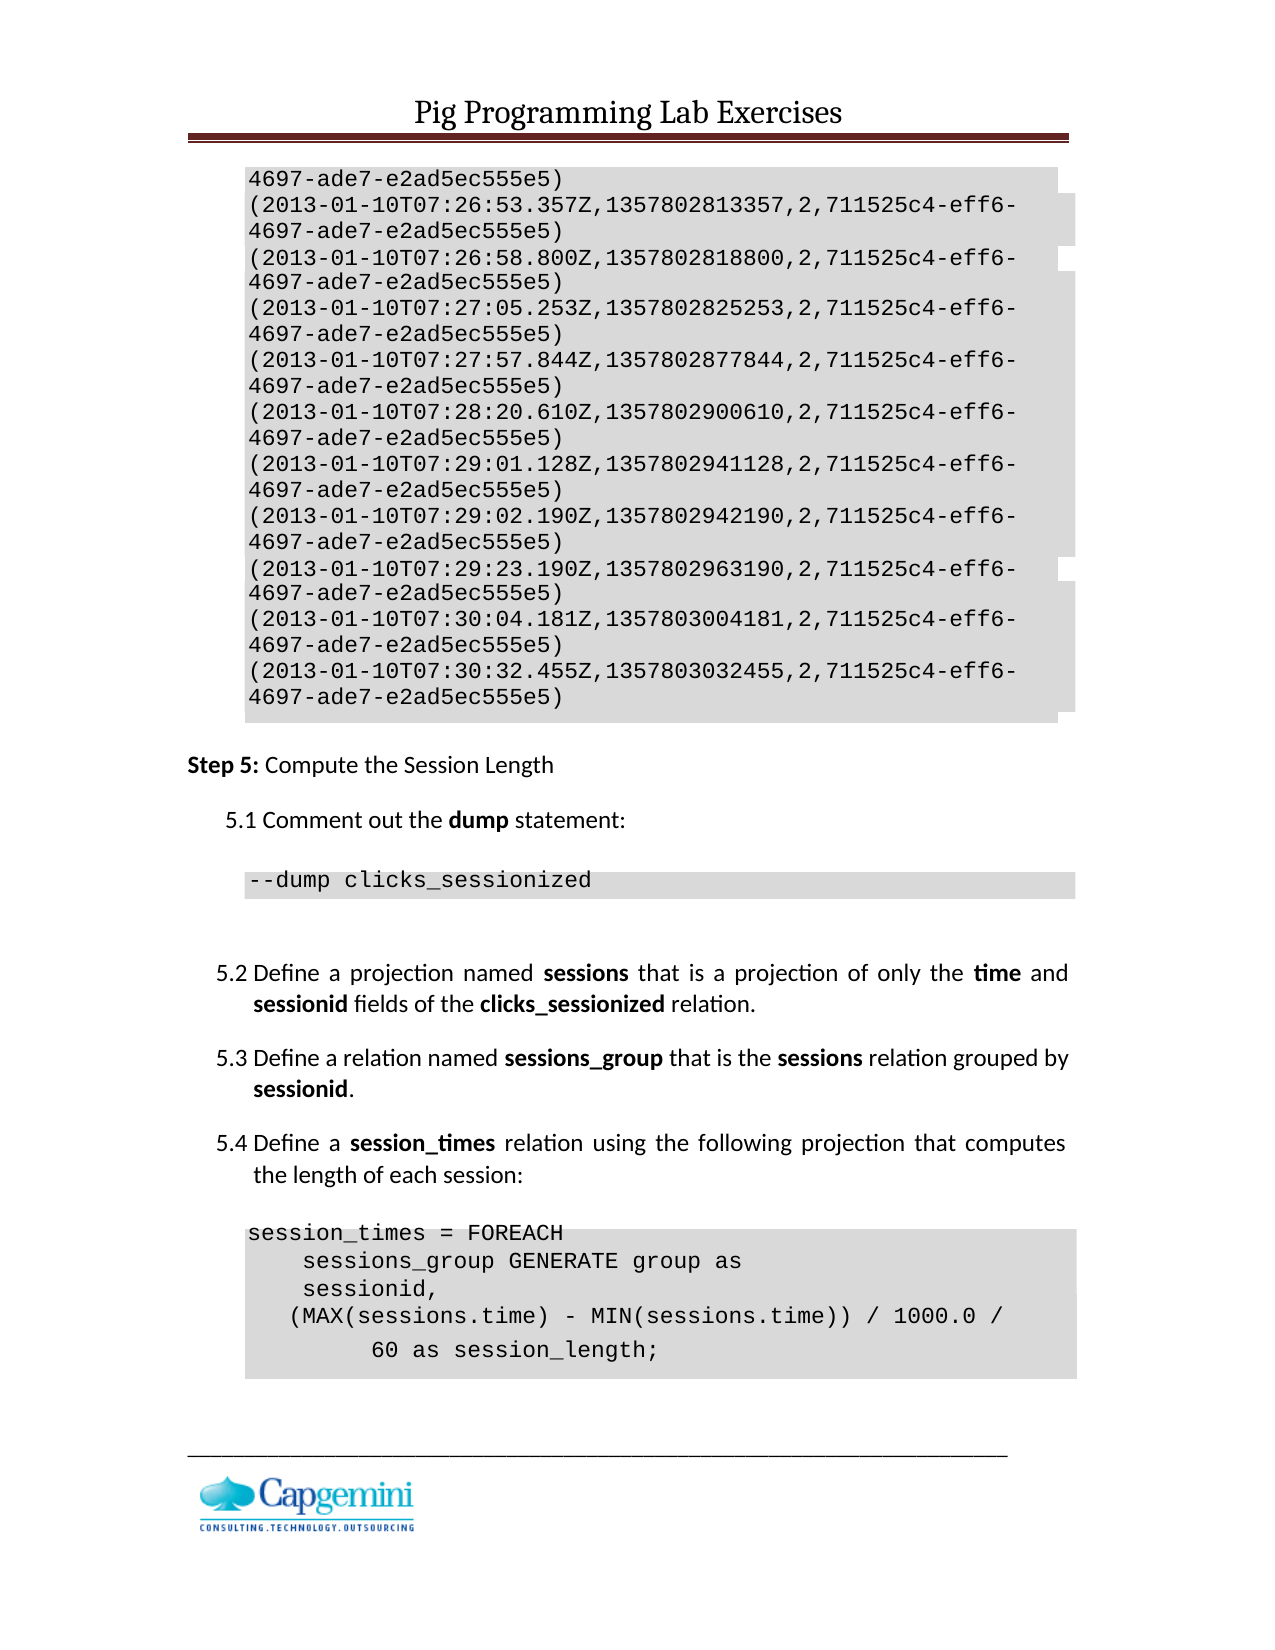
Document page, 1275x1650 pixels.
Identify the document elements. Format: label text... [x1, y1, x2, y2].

text 4697-ade7-e2ad5ec555e5) [248, 530, 1069, 556]
text 4697-ade7-e2ad5ec555e5) [248, 271, 1069, 297]
picture [244, 872, 1076, 899]
text Step 5: Compute the Session Length [187, 749, 1069, 779]
text (2013-01-10T07:29:01.128Z,1357802941128,2,711525c4-eff6- [248, 452, 1069, 478]
list Define a session_times relation using the following projection that computes the length of each session: [216, 1127, 1067, 1189]
text (MAX(sessions.time) - MIN(sessions.time)) / 1000.0 / 60 as session_length; [288, 1305, 1035, 1364]
picture [245, 1229, 1077, 1379]
picture [1069, 193, 1076, 246]
text (2013-01-10T07:29:02.190Z,1357802942190,2,711525c4-eff6- [248, 504, 1069, 530]
text 5.1 Comment out the dump statement: [225, 804, 1069, 835]
text 4697-ade7-e2ad5ec555e5) [248, 374, 1069, 400]
text 4697-ade7-e2ad5ec555e5) [248, 219, 1069, 245]
text session_times = FOREACH sessions_group GENERATE group as sessionid, [247, 1221, 760, 1303]
picture [244, 167, 1076, 723]
text (2013-01-10T07:28:20.610Z,1357802900610,2,711525c4-eff6- [248, 400, 1069, 426]
text (2013-01-10T07:27:05.253Z,1357802825253,2,711525c4-eff6- [248, 297, 1069, 323]
text 4697-ade7-e2ad5ec555e5) [248, 685, 1069, 711]
text (2013-01-10T07:27:57.844Z,1357802877844,2,711525c4-eff6- [248, 348, 1069, 374]
picture [187, 1463, 427, 1545]
text (2013-01-10T07:26:58.800Z,1357802818800,2,711525c4-eff6- [248, 245, 1069, 271]
text 4697-ade7-e2ad5ec555e5) [248, 426, 1069, 452]
text 4697-ade7-e2ad5ec555e5) [248, 581, 1069, 607]
text 4697-ade7-e2ad5ec555e5) [248, 478, 1069, 504]
text 4697-ade7-e2ad5ec555e5) [248, 633, 1069, 659]
text 4697-ade7-e2ad5ec555e5) [248, 167, 1069, 193]
list Define a projection named sessions that is a projection of only the time and sessionid fields of the clicks_sessionized relation. [216, 957, 1069, 1019]
list Define a relation named sessions_group that is the sessions relation grouped by sessionid. [216, 1042, 1069, 1104]
text (2013-01-10T07:30:04.181Z,1357803004181,2,711525c4-eff6- [248, 607, 1069, 633]
picture [1069, 271, 1076, 557]
text (2013-01-10T07:30:32.455Z,1357803032455,2,711525c4-eff6- [248, 659, 1069, 685]
text 4697-ade7-e2ad5ec555e5) [248, 323, 1069, 348]
text (2013-01-10T07:29:23.190Z,1357802963190,2,711525c4-eff6- [248, 556, 1069, 581]
text (2013-01-10T07:26:53.357Z,1357802813357,2,711525c4-eff6- [248, 193, 1069, 219]
